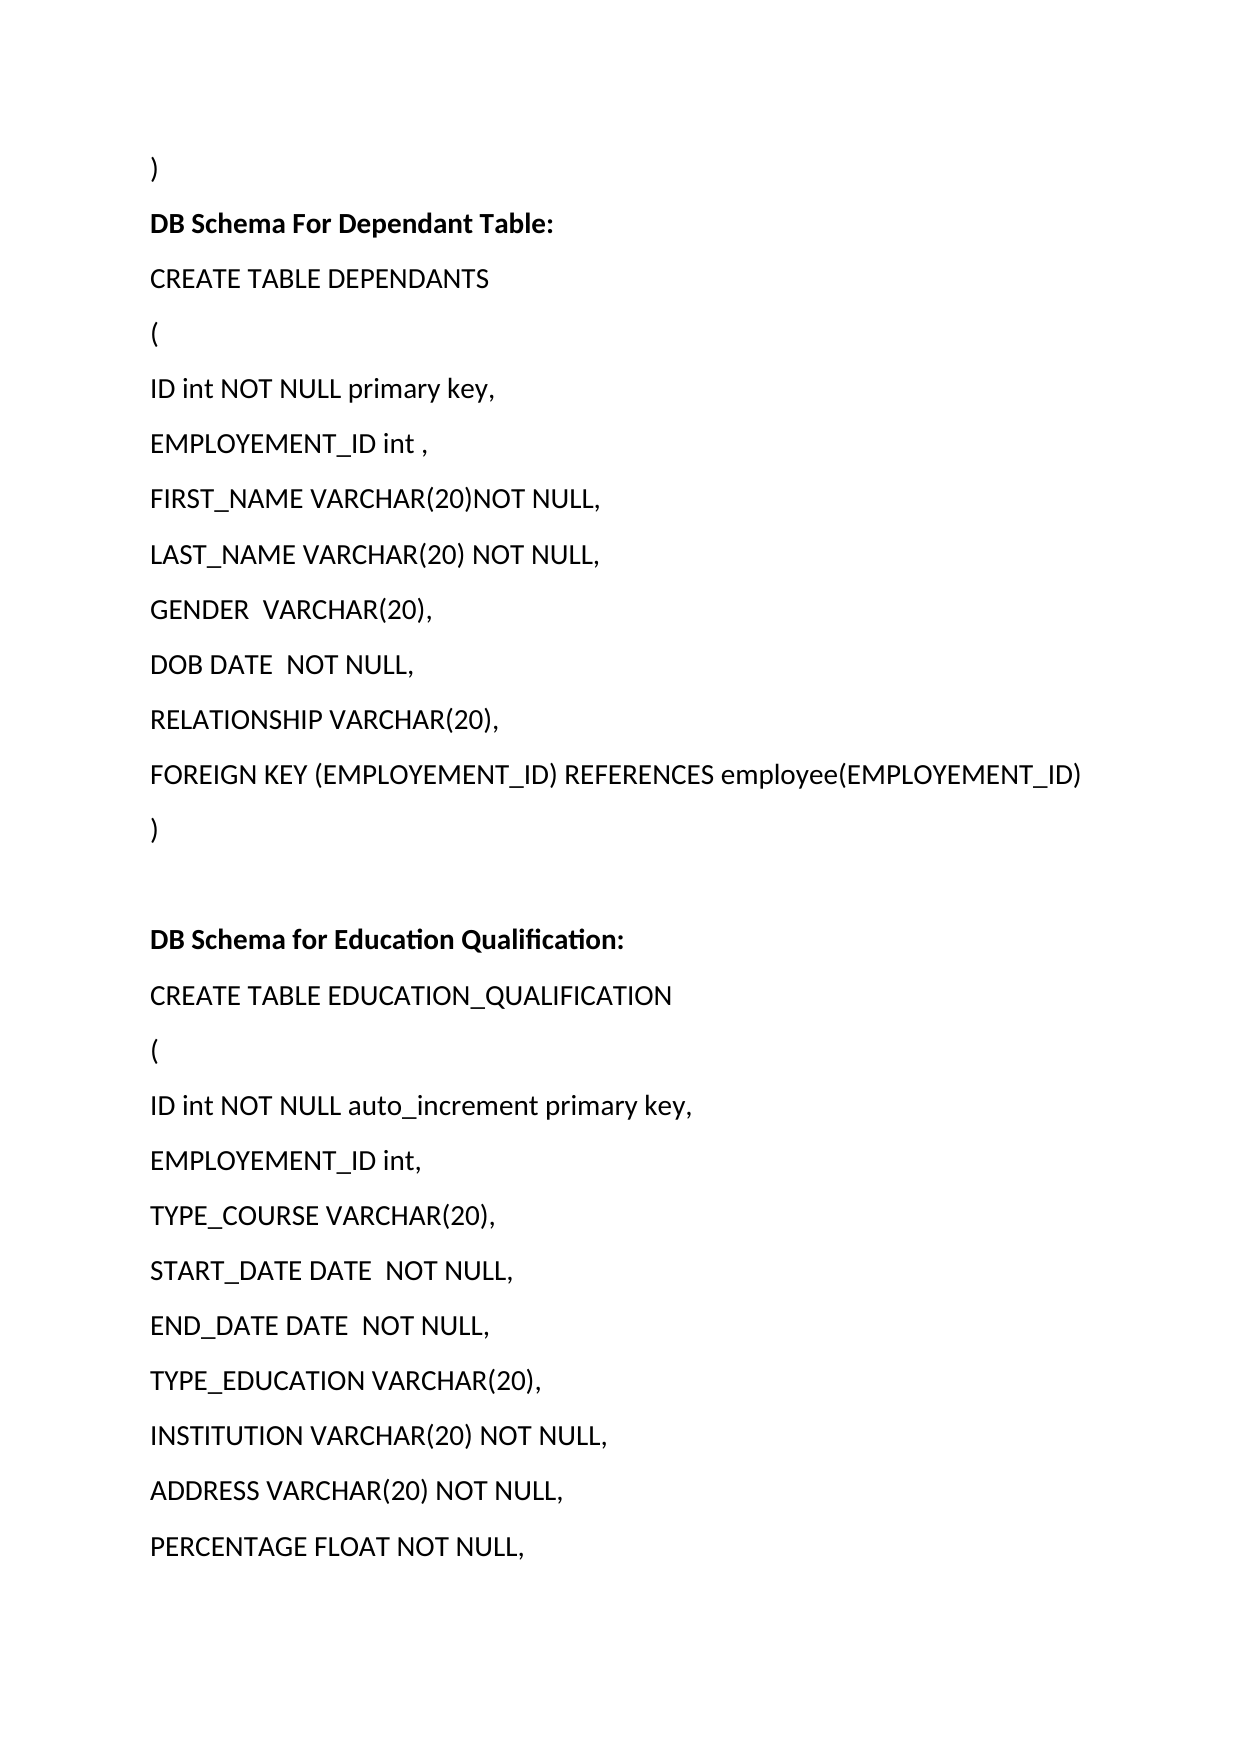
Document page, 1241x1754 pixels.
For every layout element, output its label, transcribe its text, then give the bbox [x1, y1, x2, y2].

text ID int NOT NULL primary key, [150, 370, 1090, 406]
text ) [150, 150, 1090, 186]
text ( [150, 1032, 1090, 1067]
text INSTITUTION VARCHAR(20) NOT NULL, [150, 1417, 1090, 1453]
text FIRST_NAME VARCHAR(20)NOT NULL, [150, 481, 1090, 516]
text EMPLOYEMENT_ID int, [150, 1142, 1090, 1177]
text LAST_NAME VARCHAR(20) NOT NULL, [150, 536, 1090, 571]
text FOREIGN KEY (EMPLOYEMENT_ID) REFERENCES employee(EMPLOYEMENT_ID) [150, 756, 1090, 792]
text END_DATE DATE NOT NULL, [150, 1307, 1090, 1343]
text TYPE_COURSE VARCHAR(20), [150, 1197, 1090, 1233]
text ID int NOT NULL auto_increment primary key, [150, 1087, 1090, 1122]
text TYPE_EDUCATION VARCHAR(20), [150, 1362, 1090, 1398]
text START_DATE DATE NOT NULL, [150, 1252, 1090, 1288]
text RELATIONSHIP VARCHAR(20), [150, 701, 1090, 737]
text DB Schema for Education Qualification: [150, 921, 1090, 957]
text DOB DATE NOT NULL, [150, 646, 1090, 682]
text PERCENTAGE FLOAT NOT NULL, [150, 1528, 1090, 1563]
text ) [150, 811, 1090, 847]
text CREATE TABLE DEPENDANTS [150, 260, 1090, 296]
text ADDRESS VARCHAR(20) NOT NULL, [150, 1472, 1090, 1508]
text GENDER VARCHAR(20), [150, 591, 1090, 626]
text EMPLOYEMENT_ID int , [150, 426, 1090, 461]
text DB Schema For Dependant Table: [150, 205, 1090, 241]
text ( [150, 315, 1090, 351]
text CREATE TABLE EDUCATION_QUALIFICATION [150, 977, 1090, 1012]
